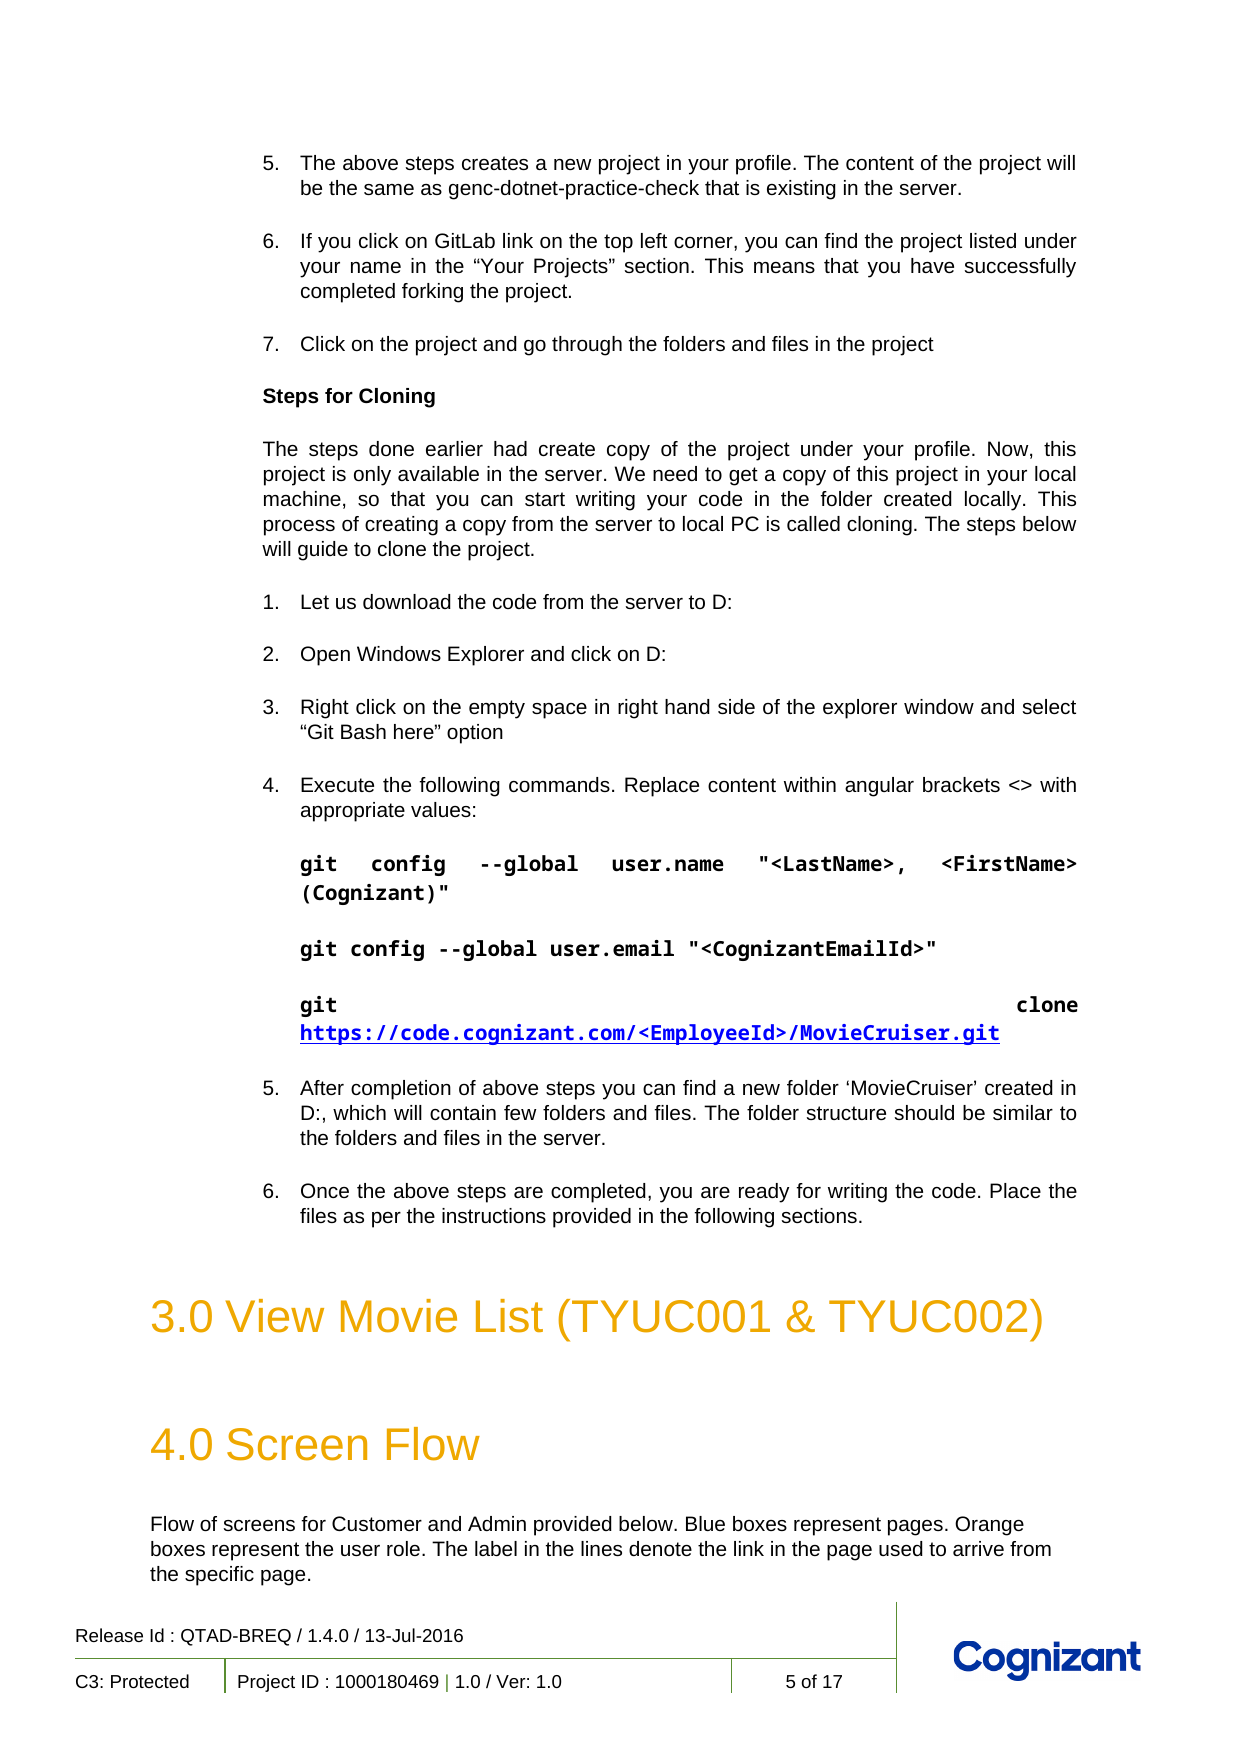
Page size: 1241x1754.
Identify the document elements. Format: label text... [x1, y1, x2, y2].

list After completion of above steps you can find a new folder ‘MovieCruiser’ created in D:, which will contain few folders and files. The folder structure should be similar to the folders and files in the server. [262, 1075, 1078, 1150]
subtitle View Movie List (TYUC001 & TYUC002) [150, 1290, 1078, 1343]
text Steps for Cloning [262, 383, 1078, 408]
text git clone https://code.cognizant.com/<EmployeeId>/MovieCruiser.git [300, 990, 1078, 1047]
list Once the above steps are completed, you are ready for writing the code. Place the files as per the instructions provided in the following sections. [262, 1177, 1078, 1227]
list Open Windows Explorer and click on D: [262, 641, 1078, 666]
text git config --global user.email "<CognizantEmailId>" [300, 934, 1078, 962]
picture [953, 1641, 1142, 1681]
subtitle Screen Flow [150, 1418, 1078, 1470]
list Let us download the code from the server to D: [262, 588, 1078, 613]
list Click on the project and go through the folders and files in the project [262, 330, 1078, 355]
list If you click on GitLab link on the top left corner, you can find the project listed under your name in the “Your Projects” section. This means that you have successfully completed forking the project. [262, 228, 1078, 303]
list Execute the following commands. Replace content within angular brackets <> with appropriate values: [262, 772, 1078, 822]
text Flow of screens for Customer and Admin provided below. Blue boxes represent pages. Orange boxes represent the user role. The label in the lines denote the link in the page used to arrive from the specific page. [150, 1511, 1078, 1586]
list The above steps creates a new project in your profile. The content of the project will be the same as genc-dotnet-practice-check that is existing in the server. [262, 150, 1078, 200]
text The steps done earlier had create copy of the project under your profile. Now, this project is only available in the server. We need to get a copy of this project in your local machine, so that you can start writing your code in the folder created locally. This process of creating a copy from the server to local PC is called cloning. The steps below will guide to clone the project. [262, 436, 1078, 561]
text git config --global user.name "<LastName>, <FirstName> (Cognizant)" [300, 849, 1078, 906]
list Right click on the empty space in right hand side of the explorer window and select “Git Bash here” option [262, 694, 1078, 744]
